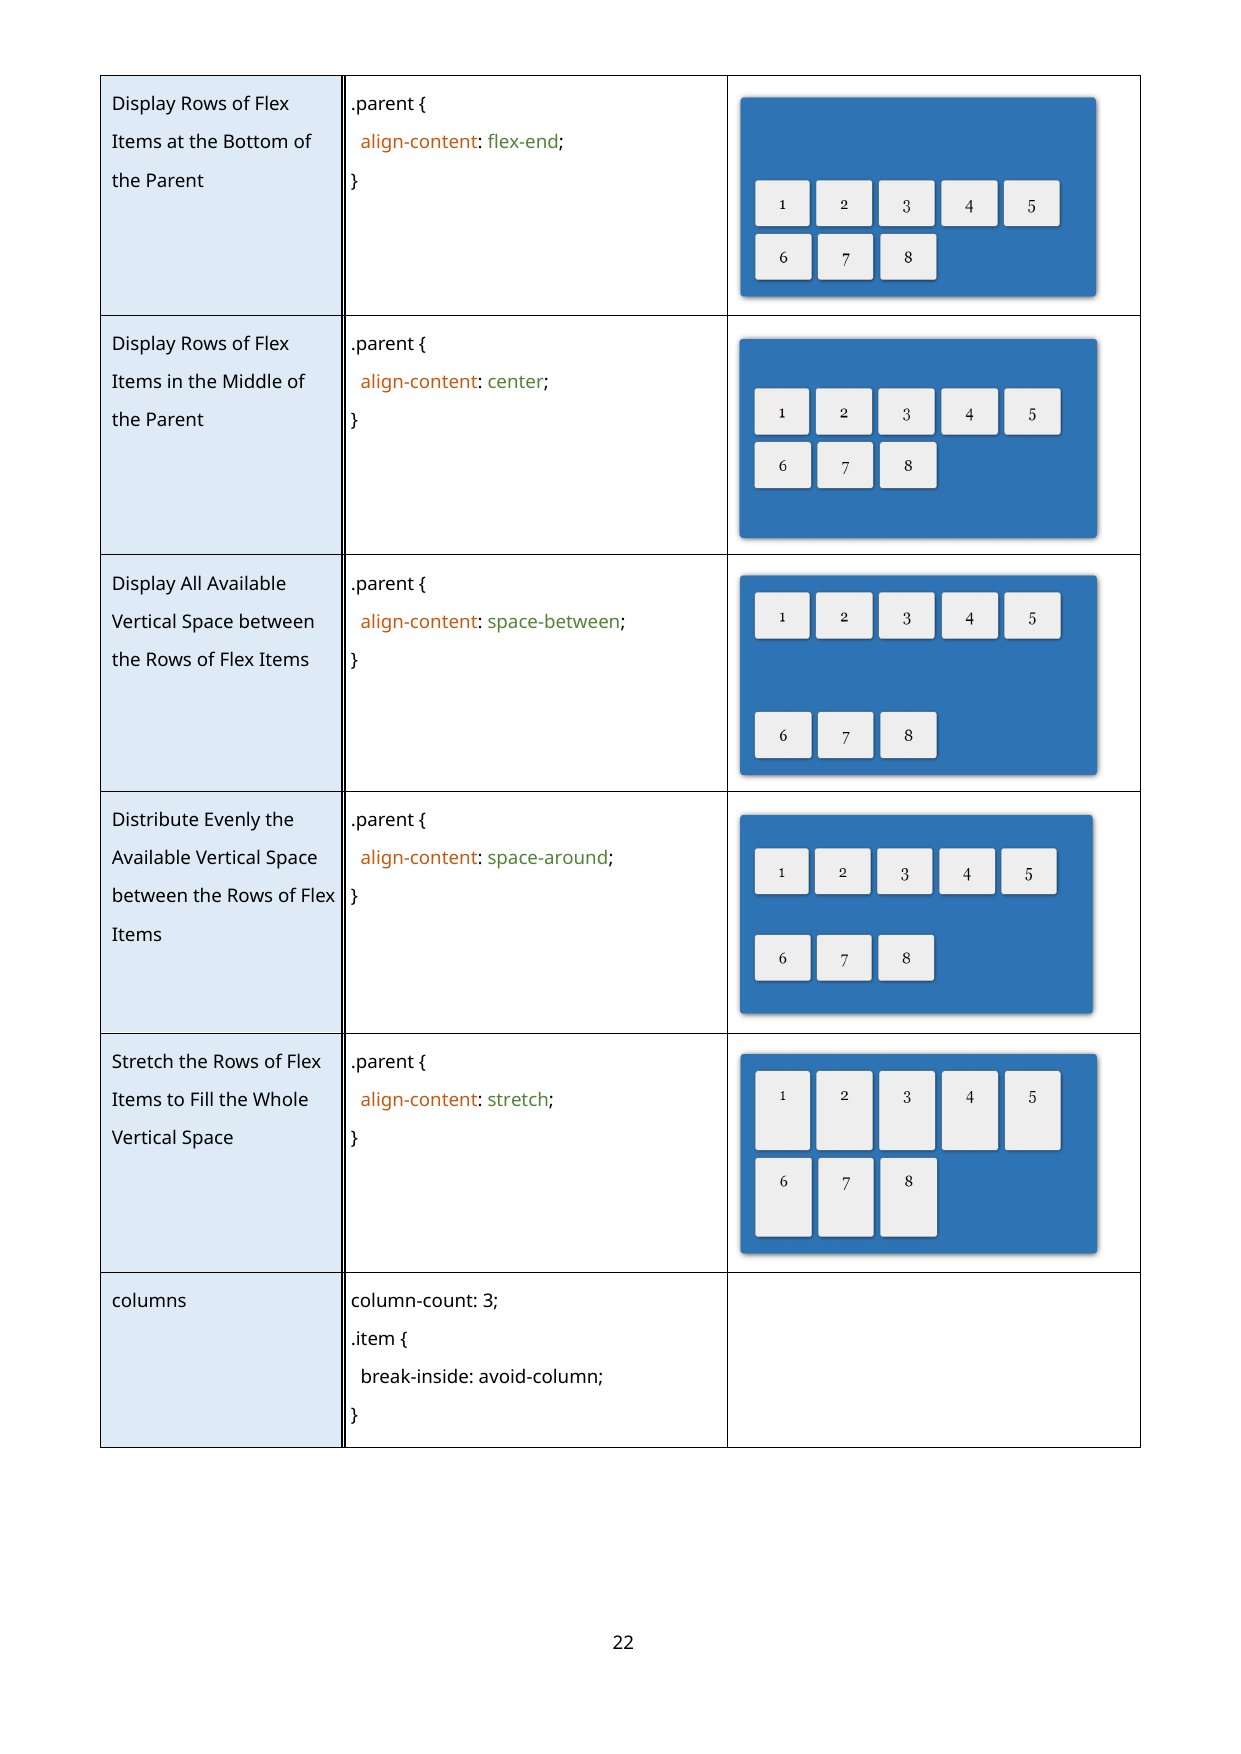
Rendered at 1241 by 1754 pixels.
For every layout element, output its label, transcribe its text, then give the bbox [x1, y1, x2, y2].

table_cell Display Rows of Flex Items in the Middle of the Parent [101, 316, 341, 554]
table_cell [728, 76, 1140, 315]
table_cell Display Rows of Flex Items at the Bottom of the Parent [101, 76, 341, 315]
table_cell Display All Available Vertical Space between the Rows of Flex Items [101, 555, 341, 791]
table_cell [728, 316, 1140, 554]
table_cell [728, 555, 1140, 791]
picture [734, 90, 1102, 306]
table_cell [728, 792, 1140, 1032]
table_cell Distribute Evenly the Available Vertical Space between the Rows of Flex Items [101, 792, 341, 1032]
table_cell Stretch the Rows of Flex Items to Fill the Whole Vertical Space [101, 1034, 341, 1272]
picture [734, 806, 1100, 1024]
table_cell column-count: 3; .item { break-inside: avoid-column; } [346, 1273, 727, 1447]
table_cell columns [101, 1273, 341, 1447]
table_cell [728, 1273, 1140, 1447]
table_cell .parent { align-content: space-around; } [346, 792, 727, 1032]
table_cell .parent { align-content: flex-end; } [346, 76, 727, 315]
picture [734, 330, 1104, 546]
table_cell [728, 1034, 1140, 1272]
table_cell .parent { align-content: stretch; } [346, 1034, 727, 1272]
table_cell .parent { align-content: center; } [346, 316, 727, 554]
table_cell .parent { align-content: space-between; } [346, 555, 727, 791]
picture [734, 1047, 1103, 1263]
picture [734, 570, 1104, 782]
